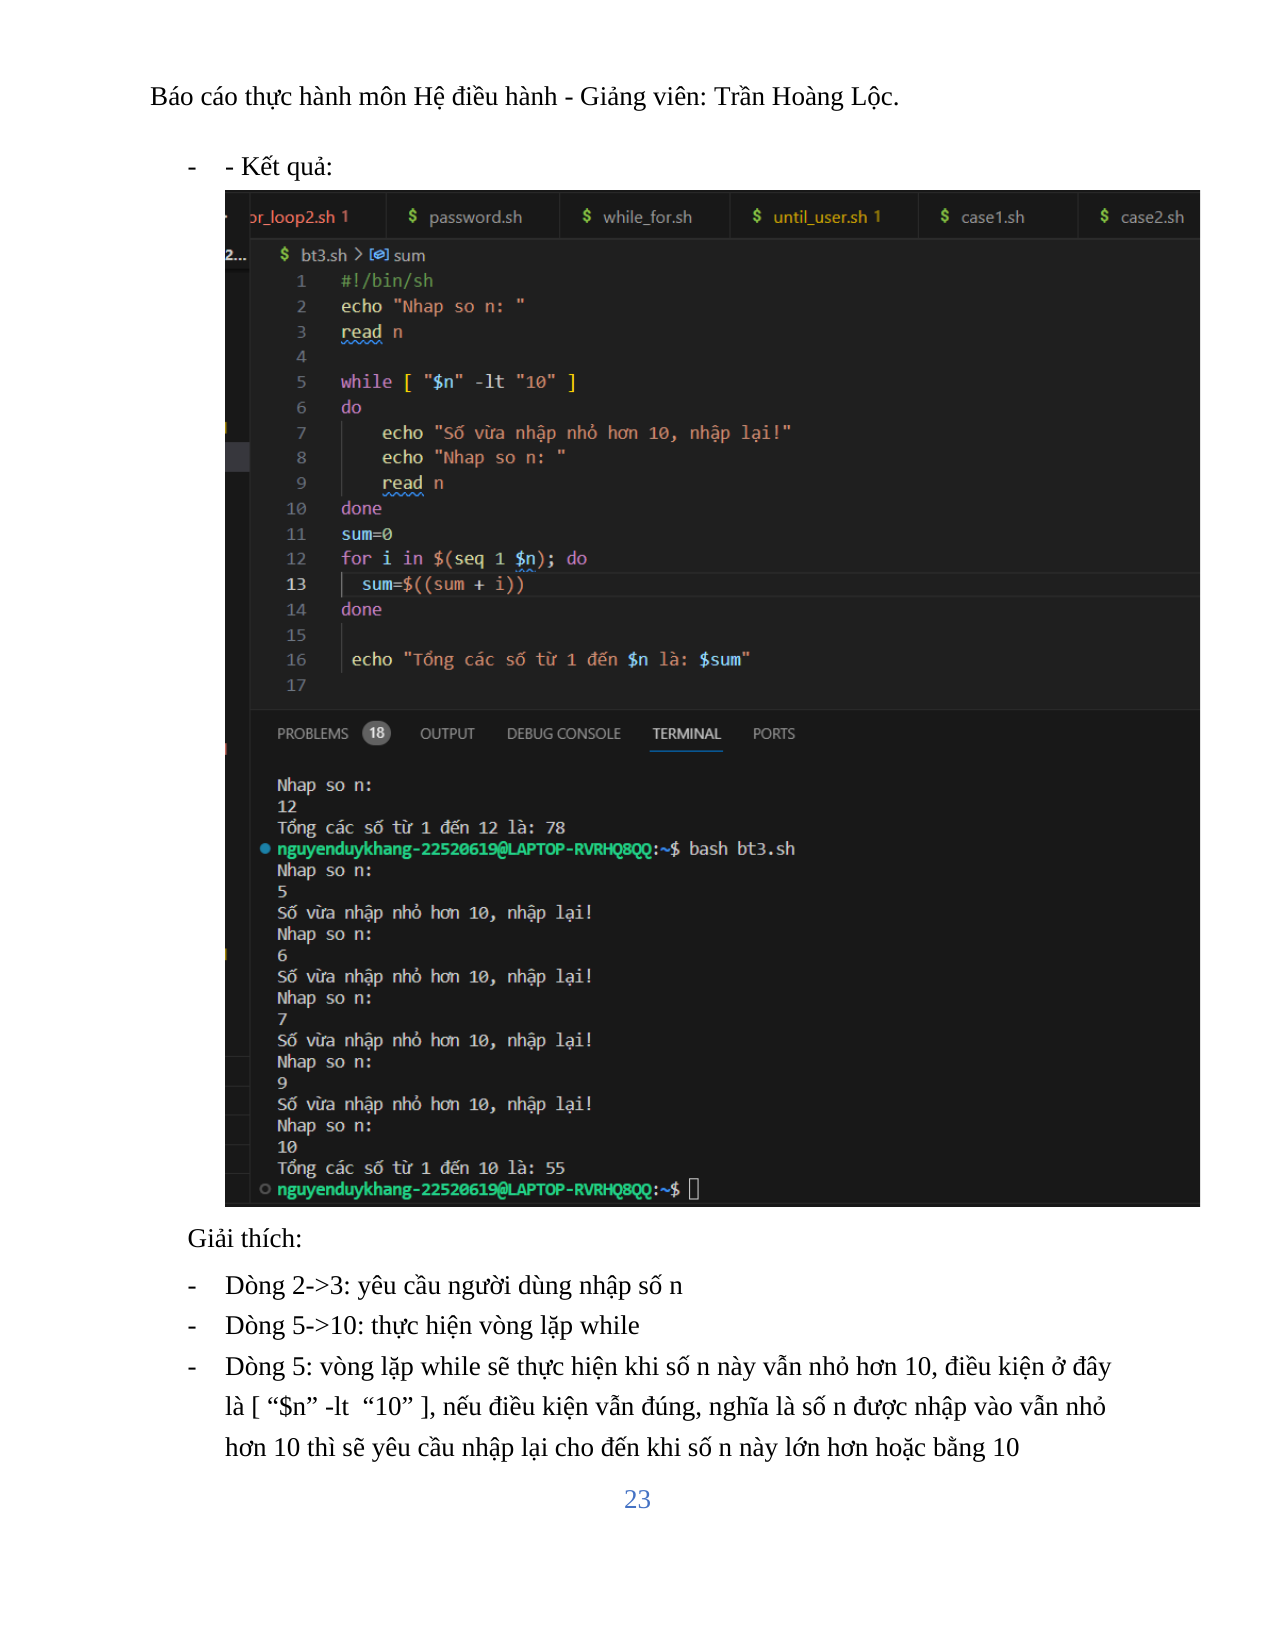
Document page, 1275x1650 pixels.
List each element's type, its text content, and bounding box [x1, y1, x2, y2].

picture [225, 190, 1200, 1207]
list Dòng 2->3: yêu cầu người dùng nhập số n [187, 1269, 1125, 1300]
text Giải thích: [187, 1222, 1125, 1253]
list Dòng 5: vòng lặp while sẽ thực hiện khi số n này vẫn nhỏ hơn 10, điều kiện ở đây là [ “$n” -lt “10” ], nếu điều kiện vẫn đúng, nghĩa là số n được nhập vào vẫn nhỏ hơn 10 thì sẽ yêu cầu nhập lại cho đến khi số n này lớn hơn hoặc bằng 10 [187, 1350, 1125, 1462]
list Dòng 5->10: thực hiện vòng lặp while [187, 1309, 1125, 1341]
